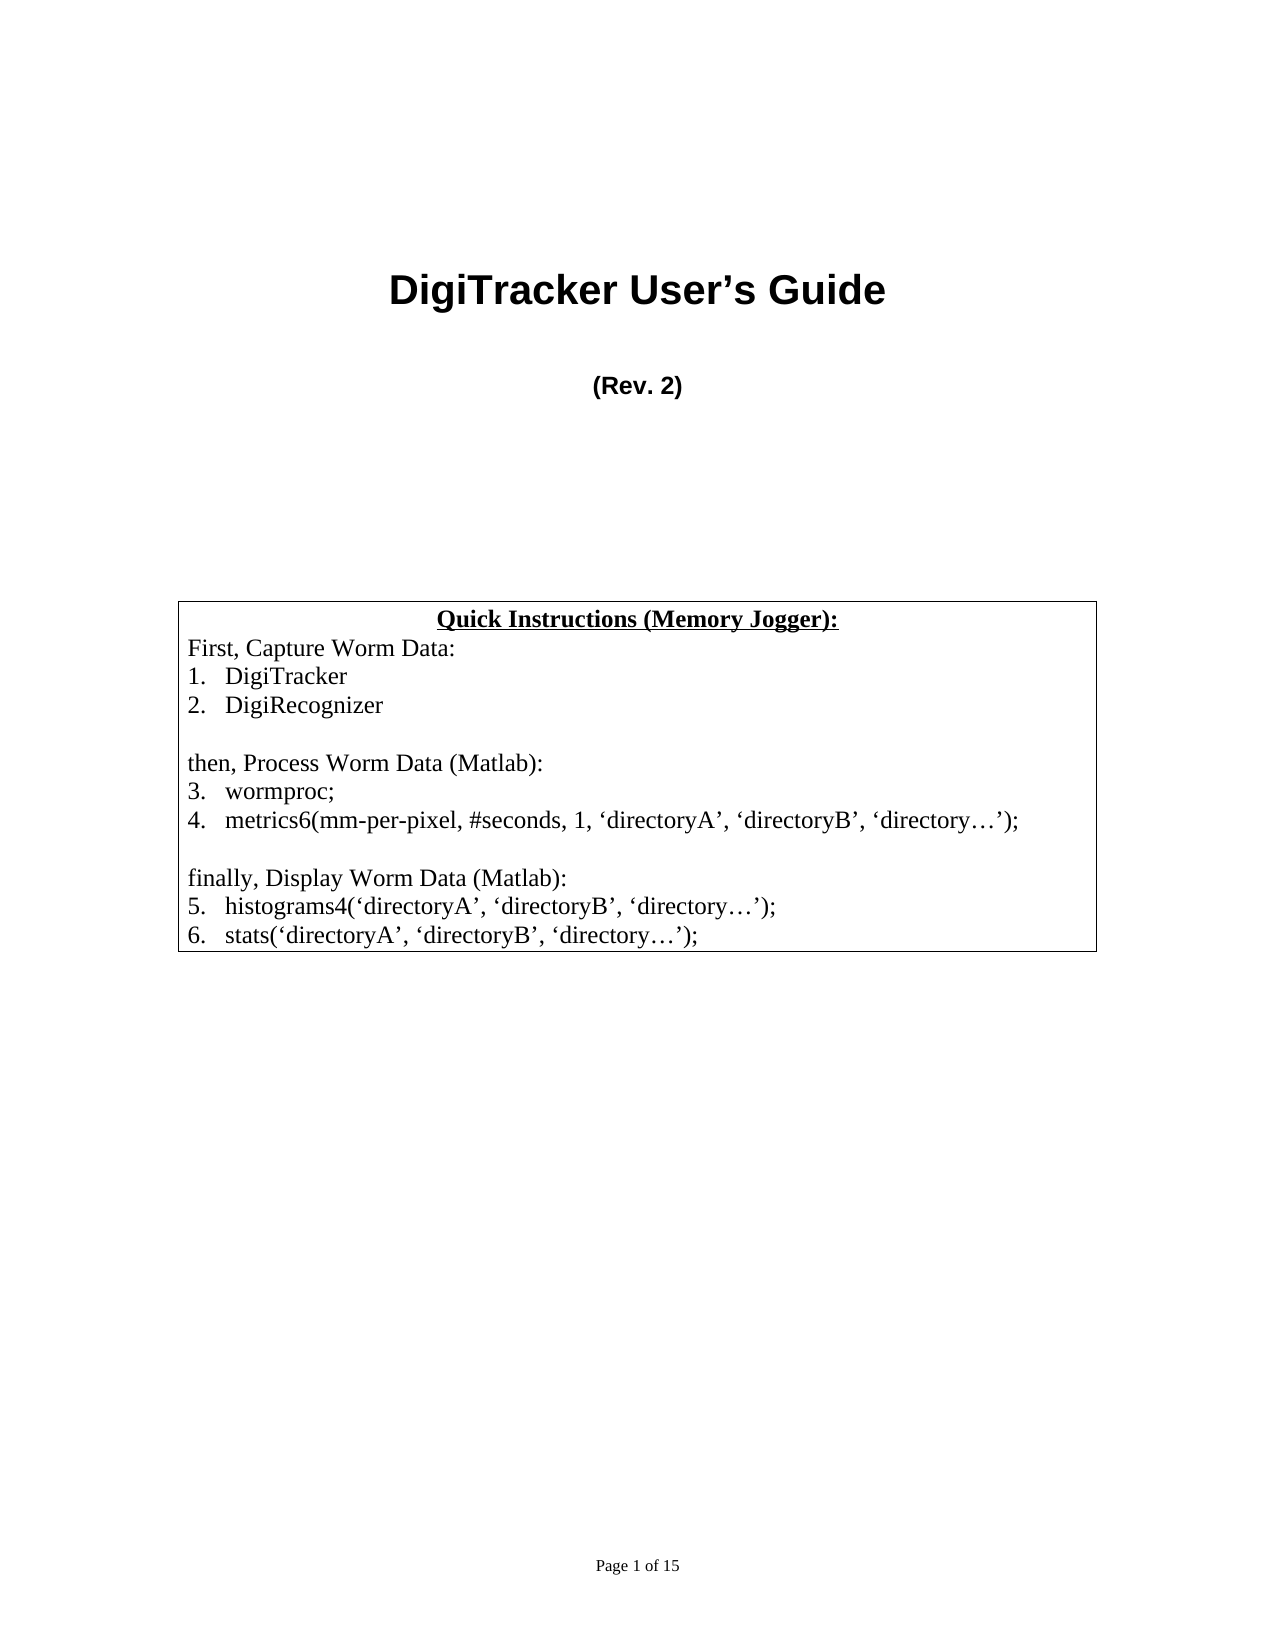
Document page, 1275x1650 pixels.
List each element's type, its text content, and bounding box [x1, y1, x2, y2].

list DigiTracker [187, 661, 1087, 690]
text (Rev. 2) [187, 371, 1087, 399]
text Quick Instructions (Memory Jogger): [179, 602, 1096, 633]
list DigiRecognizer [187, 690, 1087, 719]
text DigiTracker User’s Guide [187, 265, 1087, 313]
list wormproc; [187, 776, 1087, 805]
list histograms4(‘directoryA’, ‘directoryB’, ‘directory…’); [187, 891, 1087, 917]
text finally, Display Worm Data (Matlab): [187, 863, 1087, 891]
list metrics6(mm-per-pixel, #seconds, 1, ‘directoryA’, ‘directoryB’, ‘directory…’); [187, 805, 1087, 834]
text First, Capture Worm Data: [187, 633, 1087, 661]
text then, Process Worm Data (Matlab): [187, 748, 1087, 776]
list stats(‘directoryA’, ‘directoryB’, ‘directory…’); [179, 917, 1096, 951]
